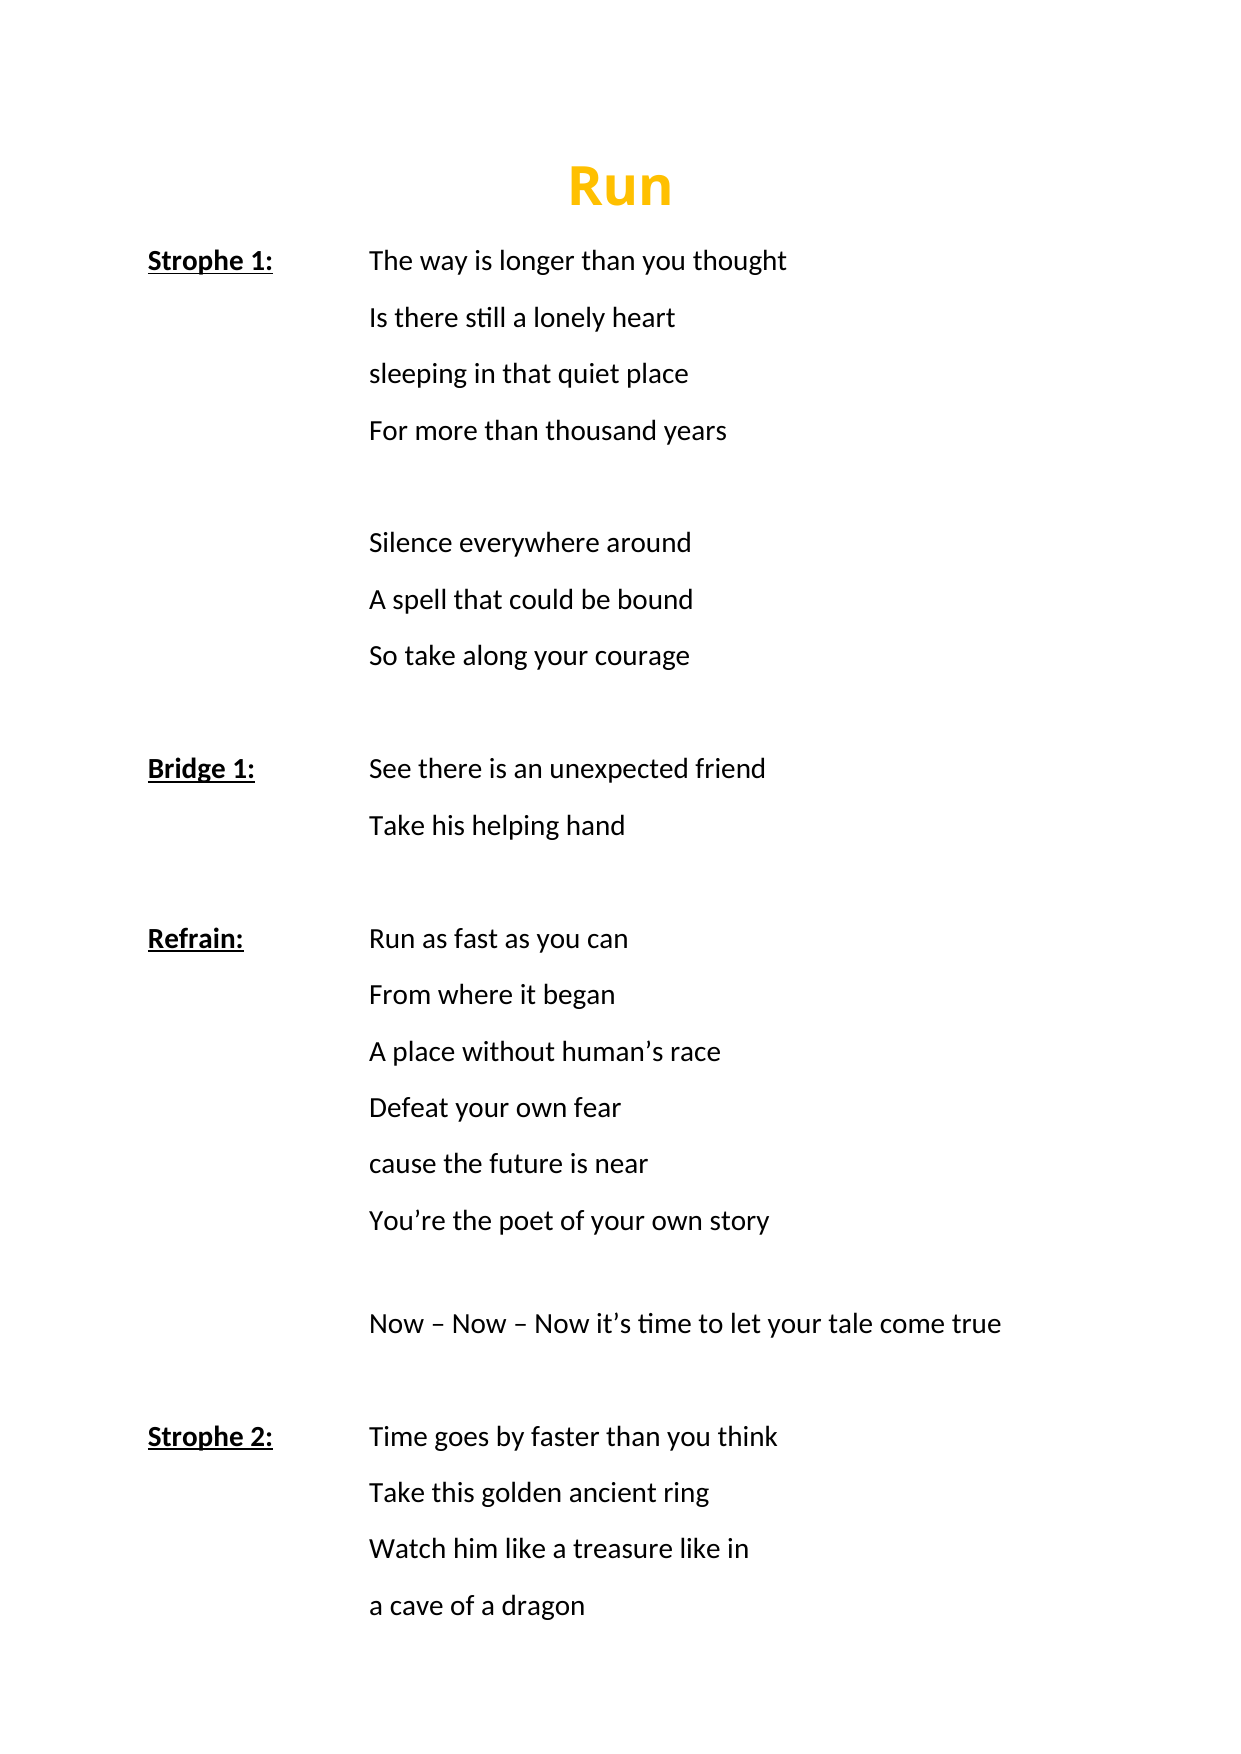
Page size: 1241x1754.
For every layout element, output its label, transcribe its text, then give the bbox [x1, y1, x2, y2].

text cause the future is near [148, 1146, 1093, 1181]
text Silence everywhere around [148, 524, 1093, 560]
text So take along your courage [148, 637, 1093, 673]
text Take this golden ancient ring [148, 1474, 1093, 1510]
text Strophe 2: Time goes by faster than you think [148, 1418, 1093, 1453]
text For more than thousand years [148, 412, 1093, 447]
text sleeping in that quiet place [148, 355, 1093, 391]
text You’re the poet of your own story [148, 1202, 1093, 1238]
text Defeat your own fear [148, 1089, 1093, 1125]
text A spell that could be bound [148, 581, 1093, 617]
text A place without human’s race [148, 1033, 1093, 1068]
text Strophe 1: The way is longer than you thought [148, 242, 1093, 278]
text Bridge 1: See there is an unexpected friend [148, 750, 1093, 786]
text Refrain: Run as fast as you can [148, 920, 1093, 955]
text Watch him like a treasure like in [148, 1531, 1093, 1566]
text a cave of a dragon [295, 1587, 1093, 1623]
text Run [148, 148, 1093, 221]
text From where it began [148, 976, 1093, 1012]
text Is there still a lonely heart [148, 299, 1093, 334]
text Now – Now – Now it’s time to let your tale come true [148, 1305, 1093, 1340]
text Take his helping hand [148, 807, 1093, 842]
